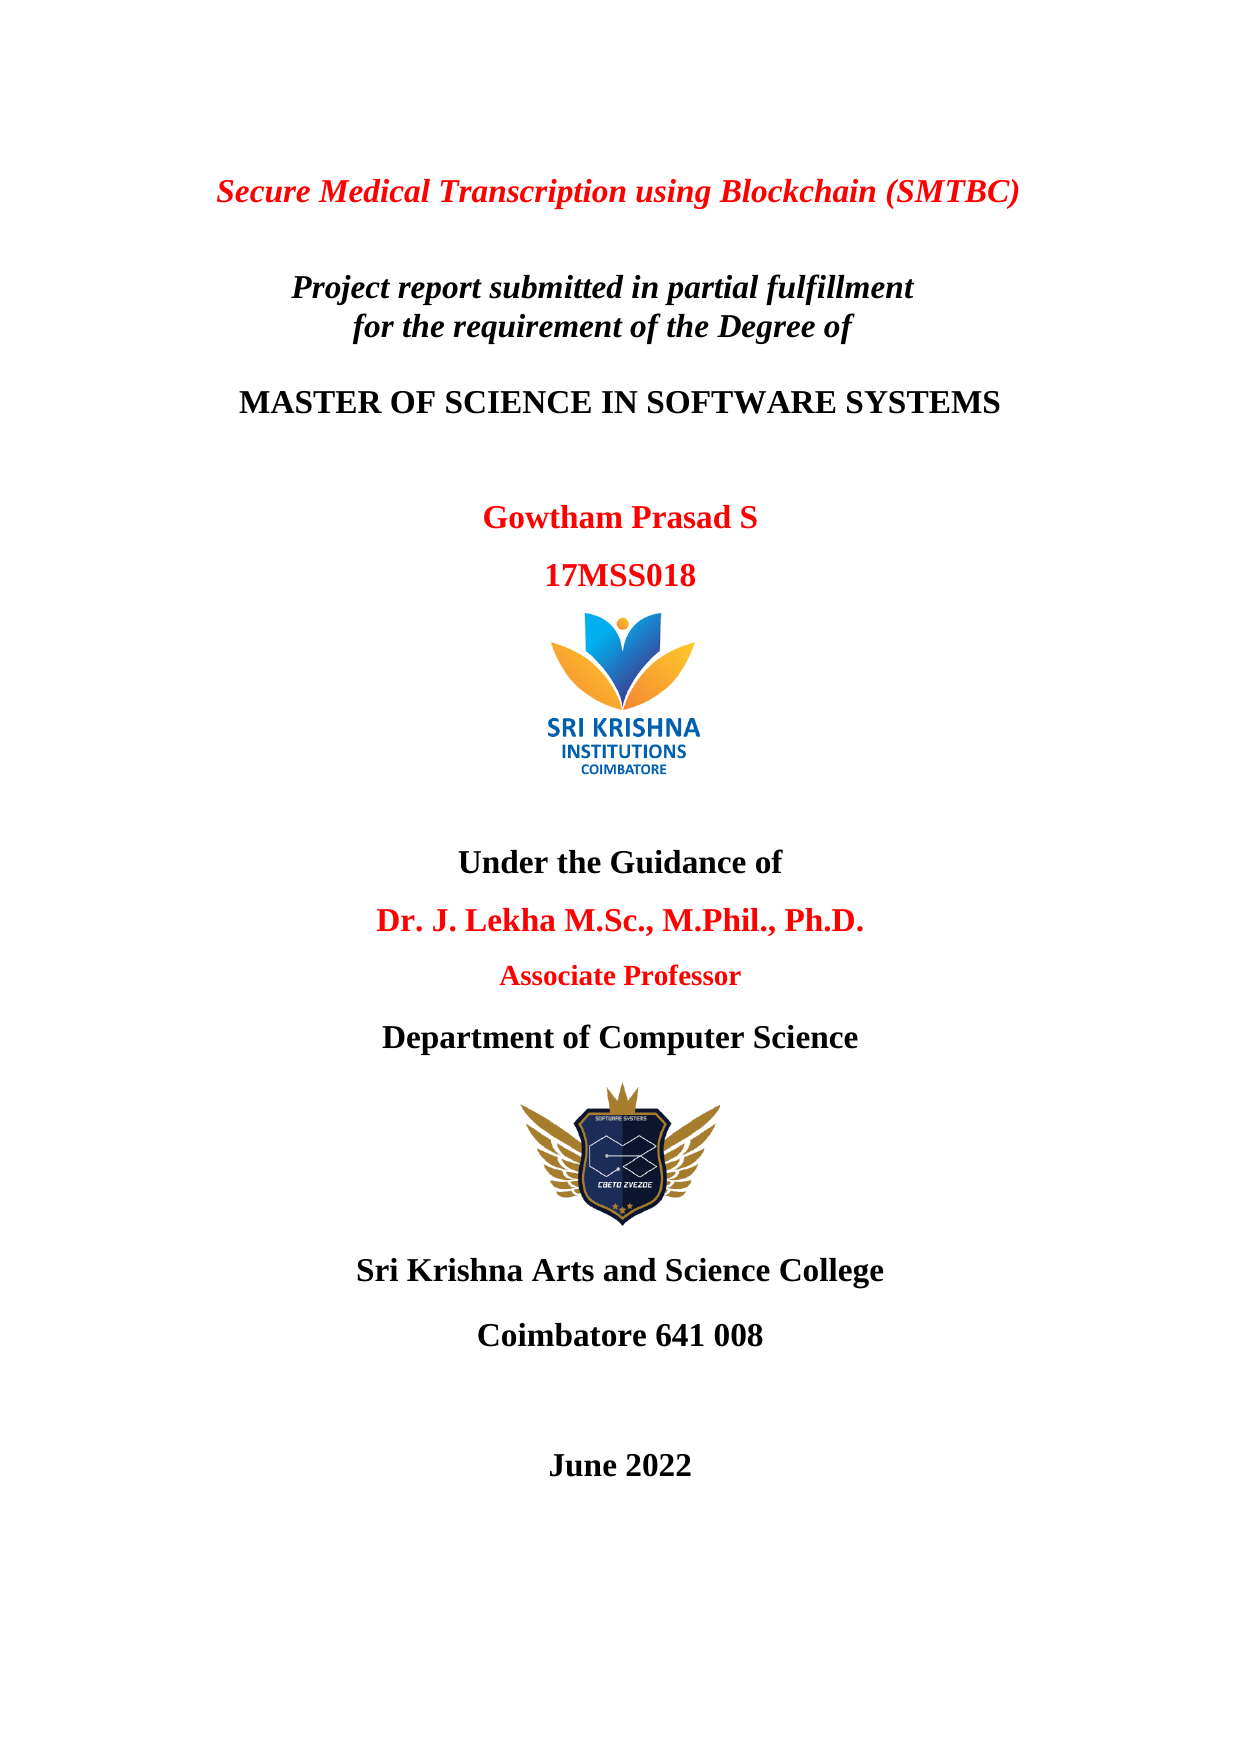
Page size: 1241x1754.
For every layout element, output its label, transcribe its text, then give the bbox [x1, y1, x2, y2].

picture [520, 1081, 720, 1226]
text Department of Computer Science [187, 1017, 1053, 1055]
text Project report submitted in partial fulfillment [236, 268, 971, 306]
text Coimbatore 641 008 [187, 1316, 1053, 1354]
text Dr. J. Lekha M.Sc., M.Phil., Ph.D. [187, 900, 1053, 938]
subtitle Secure Medical Transcription using Blockchain (SMTBC) [187, 171, 1053, 209]
text June 2022 [187, 1445, 1053, 1484]
text Under the Guidance of [187, 843, 1053, 881]
text MASTER OF SCIENCE IN SOFTWARE SYSTEMS [187, 383, 1053, 421]
text 17MSS018 [187, 555, 1053, 593]
picture [542, 604, 702, 780]
text Gowtham Prasad S [187, 498, 1053, 536]
text for the requirement of the Degree of [236, 306, 971, 344]
text Associate Professor [187, 958, 1053, 991]
text Sri Krishna Arts and Science College [187, 1251, 1053, 1289]
